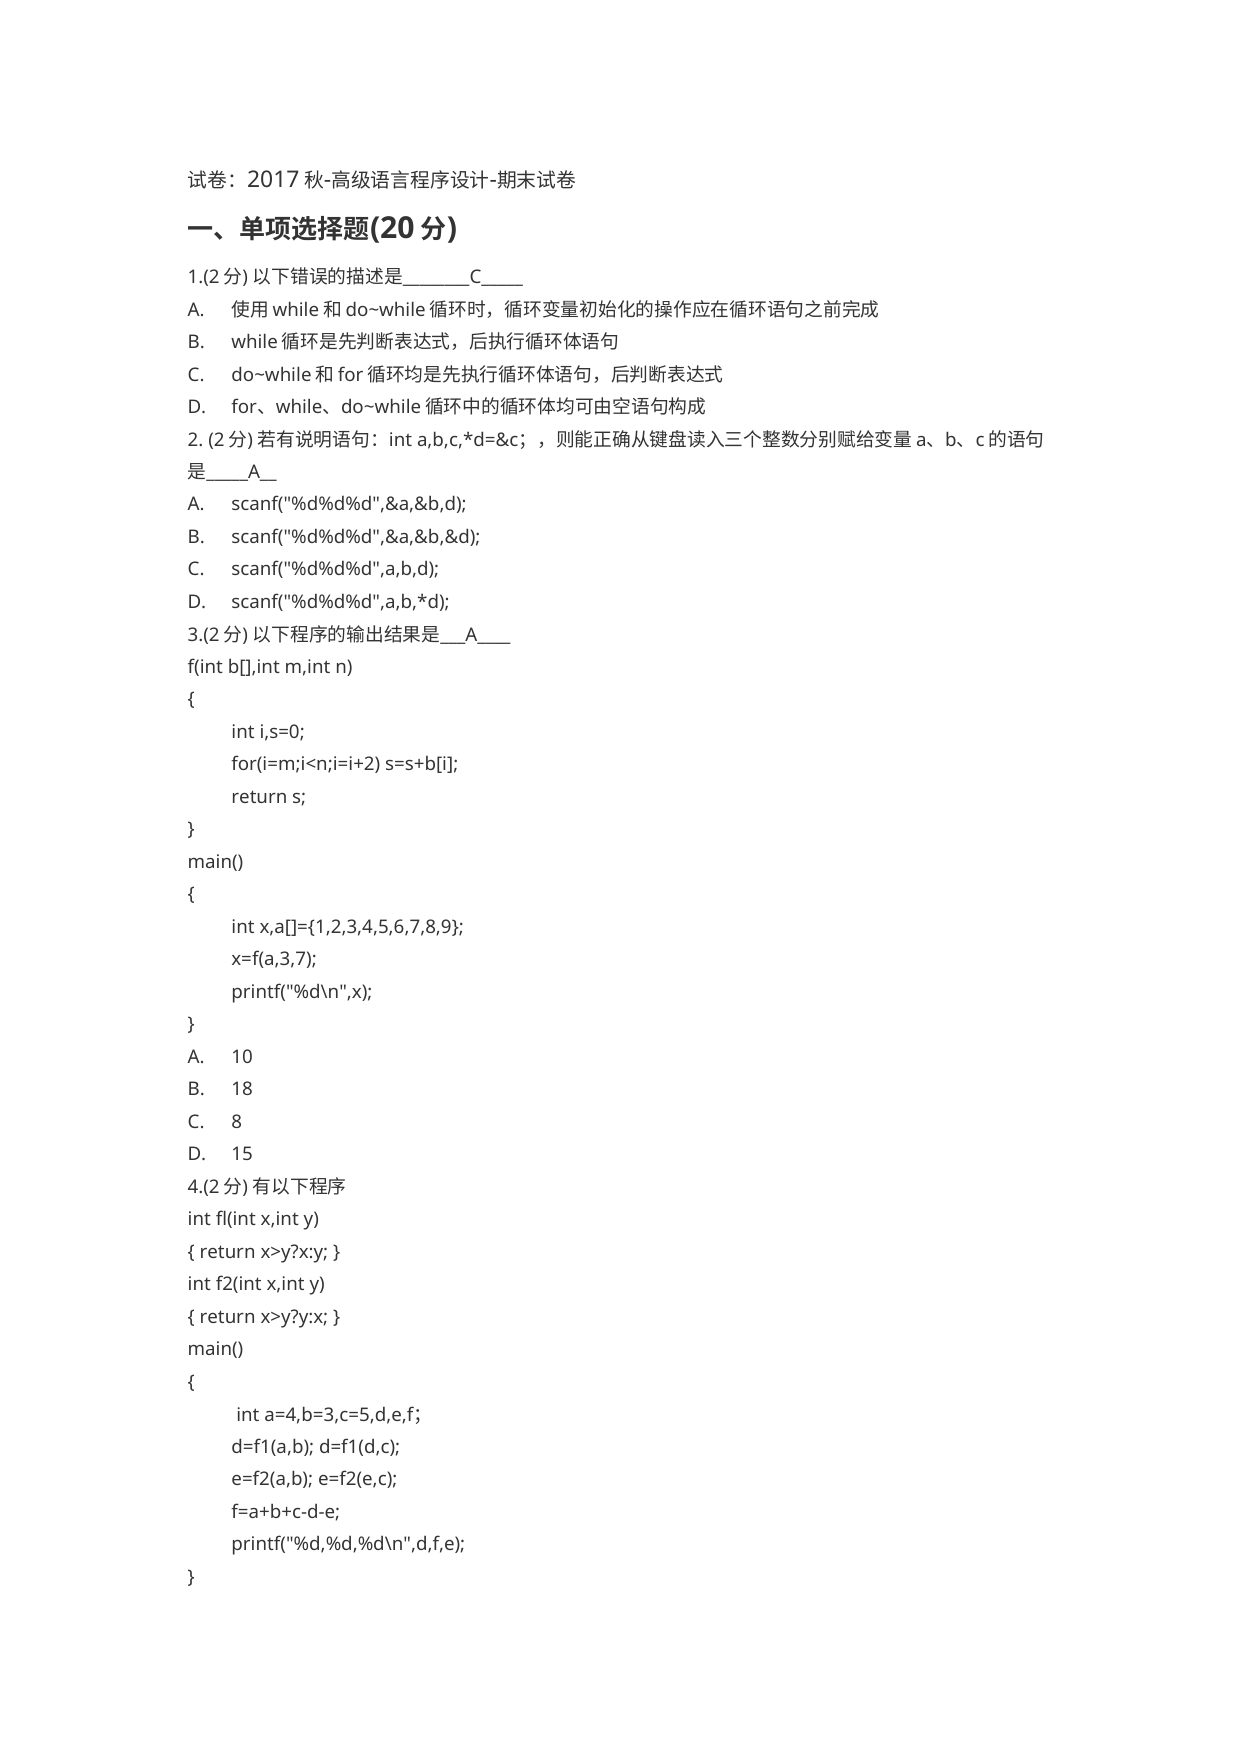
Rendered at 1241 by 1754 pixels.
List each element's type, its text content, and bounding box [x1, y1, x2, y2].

list 10 [187, 1039, 1053, 1072]
text } [187, 812, 1053, 844]
text 3.(2分) 以下程序的输出结果是___A____ [187, 617, 1053, 649]
list while循环是先判断表达式，后执行循环体语句 [187, 324, 1053, 357]
text int x,a[]={1,2,3,4,5,6,7,8,9}; [187, 909, 1053, 942]
list scanf("%d%d%d",&a,&b,d); [187, 487, 1053, 519]
text { [187, 1364, 1053, 1397]
text 4.(2分) 有以下程序 [187, 1169, 1053, 1202]
text 试卷：2017秋-高级语言程序设计-期末试卷 [187, 162, 1053, 194]
text 1.(2分) 以下错误的描述是________C_____ [187, 259, 1053, 292]
text d=f1(a,b); d=f1(d,c); [187, 1429, 1053, 1462]
text e=f2(a,b); e=f2(e,c); [187, 1462, 1053, 1494]
text 2. (2分) 若有说明语句：int a,b,c,*d=&c；，则能正确从键盘读入三个整数分别赋给变量a、b、c的语句是_____A__ [187, 422, 1053, 487]
list 8 [187, 1104, 1053, 1137]
list 使用while和do~while循环时，循环变量初始化的操作应在循环语句之前完成 [187, 292, 1053, 324]
text { [187, 682, 1053, 714]
list 18 [187, 1072, 1053, 1104]
text main() [187, 844, 1053, 877]
text { return x>y?y:x; } [187, 1299, 1053, 1332]
list for、while、do~while循环中的循环体均可由空语句构成 [187, 389, 1053, 422]
text for(i=m;i<n;i=i+2) s=s+b[i]; [187, 747, 1053, 779]
text int f2(int x,int y) [187, 1267, 1053, 1299]
list scanf("%d%d%d",a,b,*d); [187, 584, 1053, 617]
list scanf("%d%d%d",a,b,d); [187, 552, 1053, 584]
text int i,s=0; [187, 714, 1053, 747]
text { [187, 877, 1053, 909]
text return s; [187, 779, 1053, 812]
list scanf("%d%d%d",&a,&b,&d); [187, 519, 1053, 552]
text f=a+b+c-d-e; [187, 1494, 1053, 1527]
text { return x>y?x:y; } [187, 1234, 1053, 1267]
text } [187, 1559, 1053, 1592]
list 15 [187, 1137, 1053, 1169]
text main() [187, 1332, 1053, 1364]
text int fl(int x,int y) [187, 1202, 1053, 1234]
text } [187, 1007, 1053, 1039]
list do~while和for循环均是先执行循环体语句，后判断表达式 [187, 357, 1053, 389]
text 一、单项选择题(20分) [187, 194, 1053, 259]
text x=f(a,3,7); [187, 942, 1053, 974]
text printf("%d,%d,%d\n",d,f,e); [187, 1527, 1053, 1559]
text printf("%d\n",x); [187, 974, 1053, 1007]
text int a=4,b=3,c=5,d,e,f； [187, 1397, 1053, 1429]
text f(int b[],int m,int n) [187, 649, 1053, 682]
